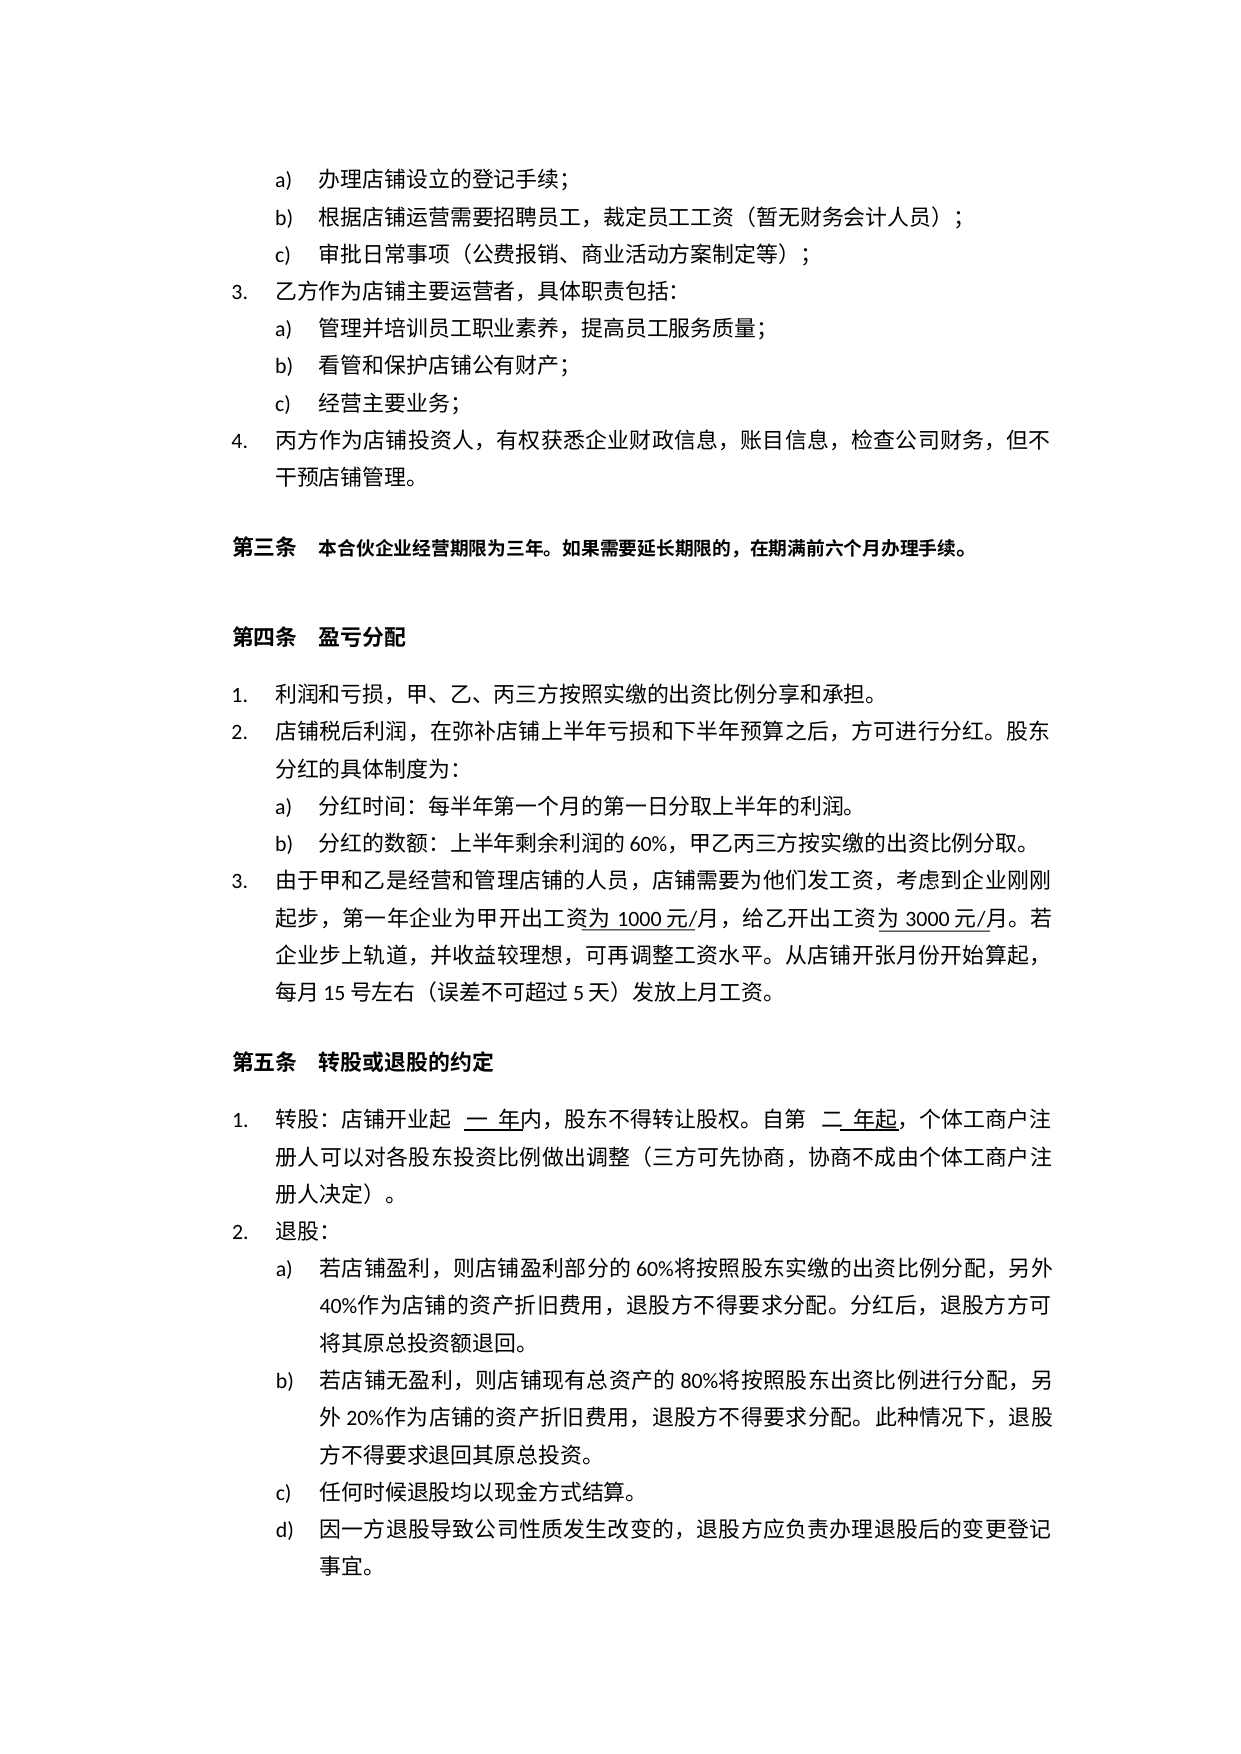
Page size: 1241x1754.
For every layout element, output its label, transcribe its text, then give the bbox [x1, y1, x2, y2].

list 本合伙企业经营期限为三年。如果需要延长期限的，在期满前六个月办理手续。 [232, 529, 1053, 562]
list 分红时间：每半年第一个月的第一日分取上半年的利润。 [275, 788, 1053, 821]
list 任何时候退股均以现金方式结算。 [276, 1474, 1053, 1507]
list 店铺税后利润，在弥补店铺上半年亏损和下半年预算之后，方可进行分红。股东分红的具体制度为： [231, 714, 1053, 784]
list 审批日常事项（公费报销、商业活动方案制定等）； [275, 236, 1053, 269]
list 转股或退股的约定 [232, 1044, 1053, 1077]
list 转股：店铺开业起 一 年内，股东不得转让股权。自第 二 年起，个体工商户注册人可以对各股东投资比例做出调整（三方可先协商，协商不成由个体工商户注册人决定）。 [232, 1102, 1053, 1209]
list 根据店铺运营需要招聘员工，裁定员工工资（暂无财务会计人员）； [275, 199, 1053, 232]
list 经营主要业务； [275, 385, 1053, 418]
list 丙方作为店铺投资人，有权获悉企业财政信息，账目信息，检查公司财务，但不干预店铺管理。 [231, 422, 1053, 492]
list 分红的数额：上半年剩余利润的60%，甲乙丙三方按实缴的出资比例分取。 [275, 826, 1053, 858]
list 若店铺盈利，则店铺盈利部分的60%将按照股东实缴的出资比例分配，另外40%作为店铺的资产折旧费用，退股方不得要求分配。分红后，退股方方可将其原总投资额退回。 [276, 1251, 1053, 1358]
list 若店铺无盈利，则店铺现有总资产的80%将按照股东出资比例进行分配，另外20%作为店铺的资产折旧费用，退股方不得要求分配。此种情况下，退股方不得要求退回其原总投资。 [276, 1363, 1053, 1470]
list 退股： [232, 1214, 1053, 1246]
list 乙方作为店铺主要运营者，具体职责包括： [231, 273, 1053, 306]
list 办理店铺设立的登记手续； [275, 162, 1053, 194]
list 利润和亏损，甲、乙、丙三方按照实缴的出资比例分享和承担。 [231, 677, 1053, 709]
list 盈亏分配 [232, 619, 1053, 652]
list 看管和保护店铺公有财产； [275, 348, 1053, 380]
list 管理并培训员工职业素养，提高员工服务质量； [275, 311, 1053, 343]
list 因一方退股导致公司性质发生改变的，退股方应负责办理退股后的变更登记事宜。 [276, 1512, 1053, 1581]
list 由于甲和乙是经营和管理店铺的人员，店铺需要为他们发工资，考虑到企业刚刚起步，第一年企业为甲开出工资为 1000元/月，给乙开出工资为 3000元/月。若企业步上轨道，并收益较理想，可再调整工资水平。从店铺开张月份开始算起，每月15号左右（误差不可超过5天）发放上月工资。 [231, 863, 1053, 1007]
